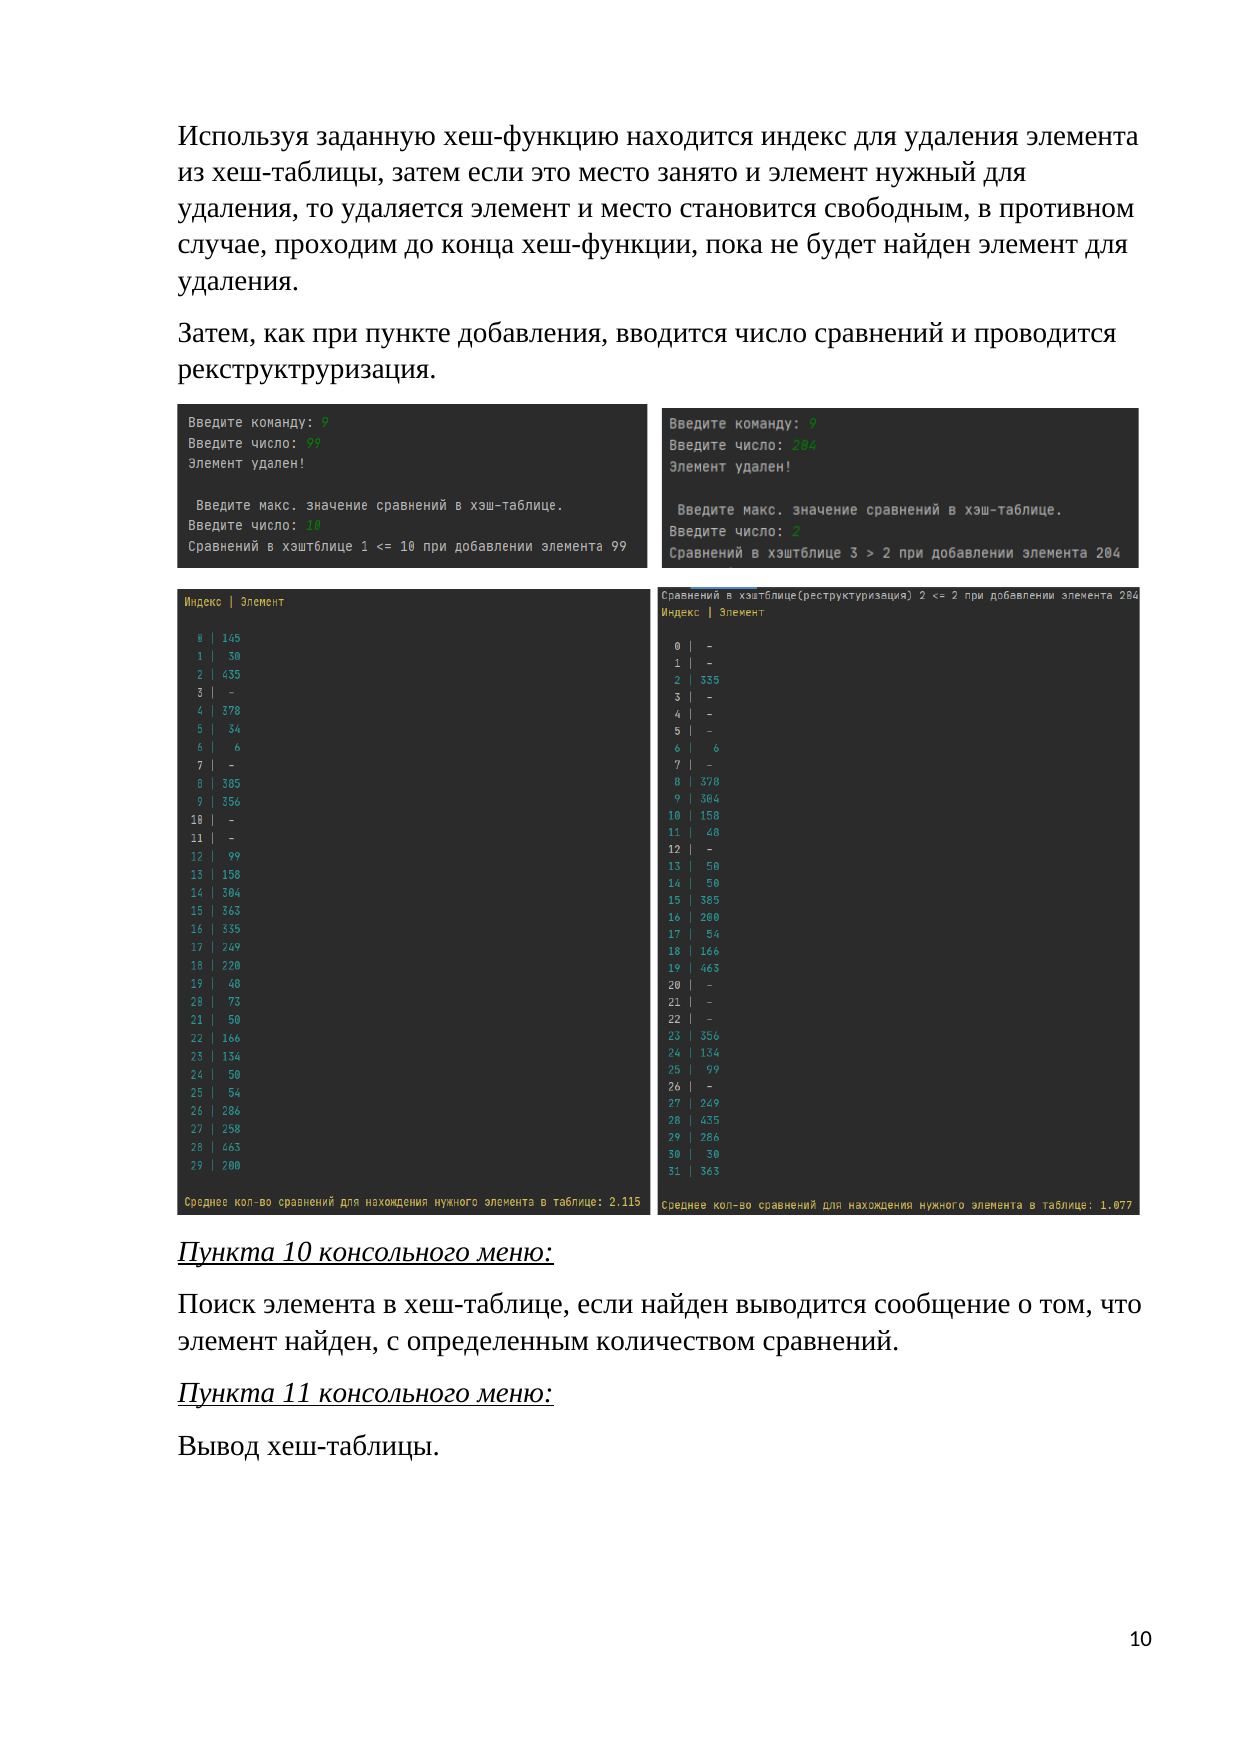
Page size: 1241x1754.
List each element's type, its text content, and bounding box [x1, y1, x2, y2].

text Затем, как при пункте добавления, вводится число сравнений и проводится рекструктруризация. [177, 316, 1152, 385]
picture [177, 404, 648, 568]
text Вывод хеш-таблицы. [177, 1428, 1152, 1462]
text Пункта 10 консольного меню: [177, 1234, 1152, 1267]
picture [177, 589, 651, 1215]
picture [657, 587, 1140, 1215]
picture [661, 408, 1139, 568]
text Поиск элемента в хеш-таблице, если найден выводится сообщение о том, что элемент найден, с определенным количеством сравнений. [177, 1287, 1152, 1356]
text Пункта 11 консольного меню: [177, 1376, 1152, 1409]
text Используя заданную хеш-функцию находится индекс для удаления элемента из хеш-таблицы, затем если это место занято и элемент нужный для удаления, то удаляется элемент и место становится свободным, в противном случае, проходим до конца хеш-функции, пока не будет найден элемент для удаления. [177, 118, 1152, 296]
